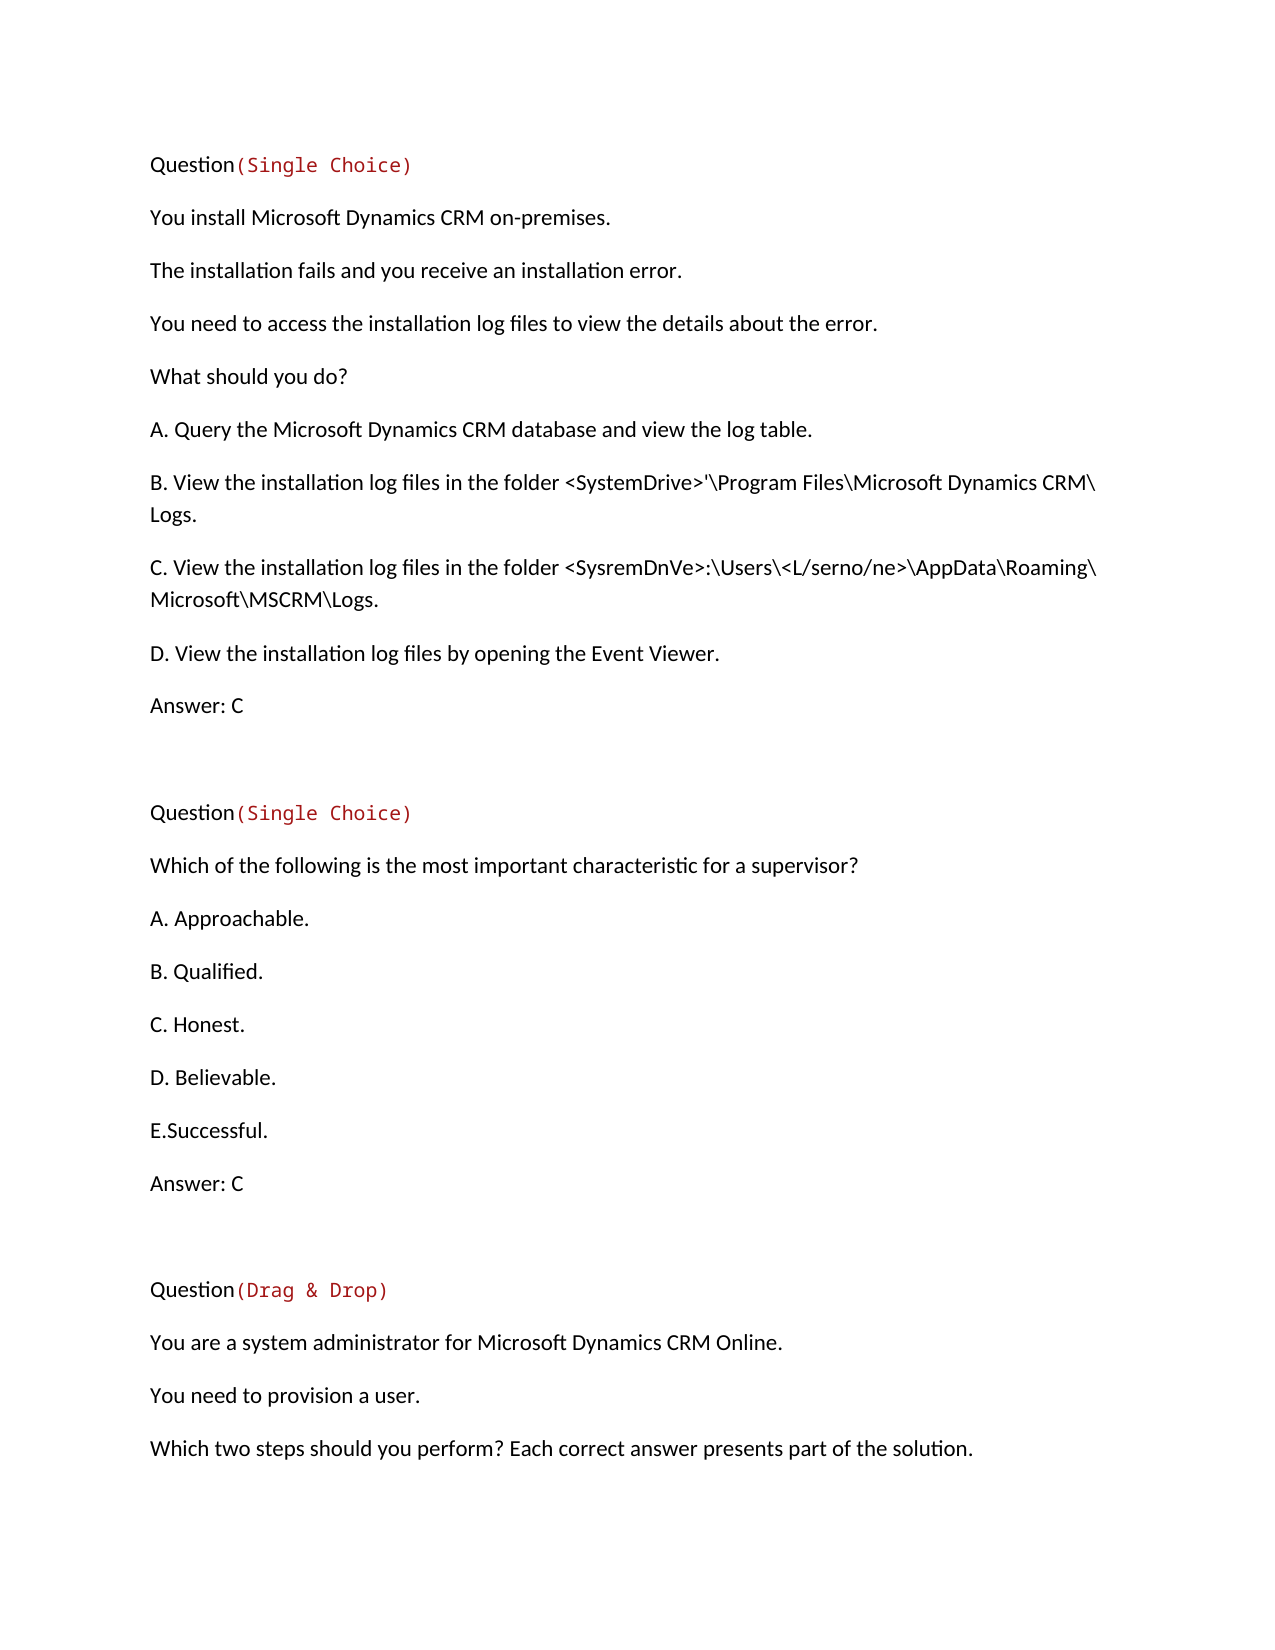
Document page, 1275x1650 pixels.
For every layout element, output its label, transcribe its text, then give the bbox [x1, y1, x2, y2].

text What should you do? [150, 362, 1125, 390]
text E.Successful. [150, 1116, 1125, 1144]
text You install Microsoft Dynamics CRM on-premises. [150, 203, 1125, 231]
text C. View the installation log files in the folder <SysremDnVe>:\Users\<L/serno/ne>\AppData\Roaming\Microsoft\MSCRM\Logs. [150, 553, 1125, 614]
text Answer: C [150, 692, 1125, 720]
text Which two steps should you perform? Each correct answer presents part of the solution. [150, 1434, 1125, 1462]
text B. View the installation log files in the folder <SystemDrive>'\Program Files\Microsoft Dynamics CRM\Logs. [150, 468, 1125, 528]
text The installation fails and you receive an installation error. [150, 256, 1125, 284]
text A. Query the Microsoft Dynamics CRM database and view the log table. [150, 415, 1125, 443]
text Question(Single Choice) [150, 150, 1125, 178]
text Answer: C [150, 1169, 1125, 1197]
text D. Believable. [150, 1063, 1125, 1091]
text Question(Drag & Drop) [150, 1275, 1125, 1303]
text Which of the following is the most important characteristic for a supervisor? [150, 851, 1125, 879]
text B. Qualified. [150, 957, 1125, 985]
text You need to access the installation log files to view the details about the error. [150, 309, 1125, 337]
text D. View the installation log files by opening the Event Viewer. [150, 639, 1125, 667]
text A. Approachable. [150, 904, 1125, 932]
text You need to provision a user. [150, 1381, 1125, 1409]
text Question(Single Choice) [150, 798, 1125, 826]
text C. Honest. [150, 1010, 1125, 1038]
text You are a system administrator for Microsoft Dynamics CRM Online. [150, 1328, 1125, 1356]
